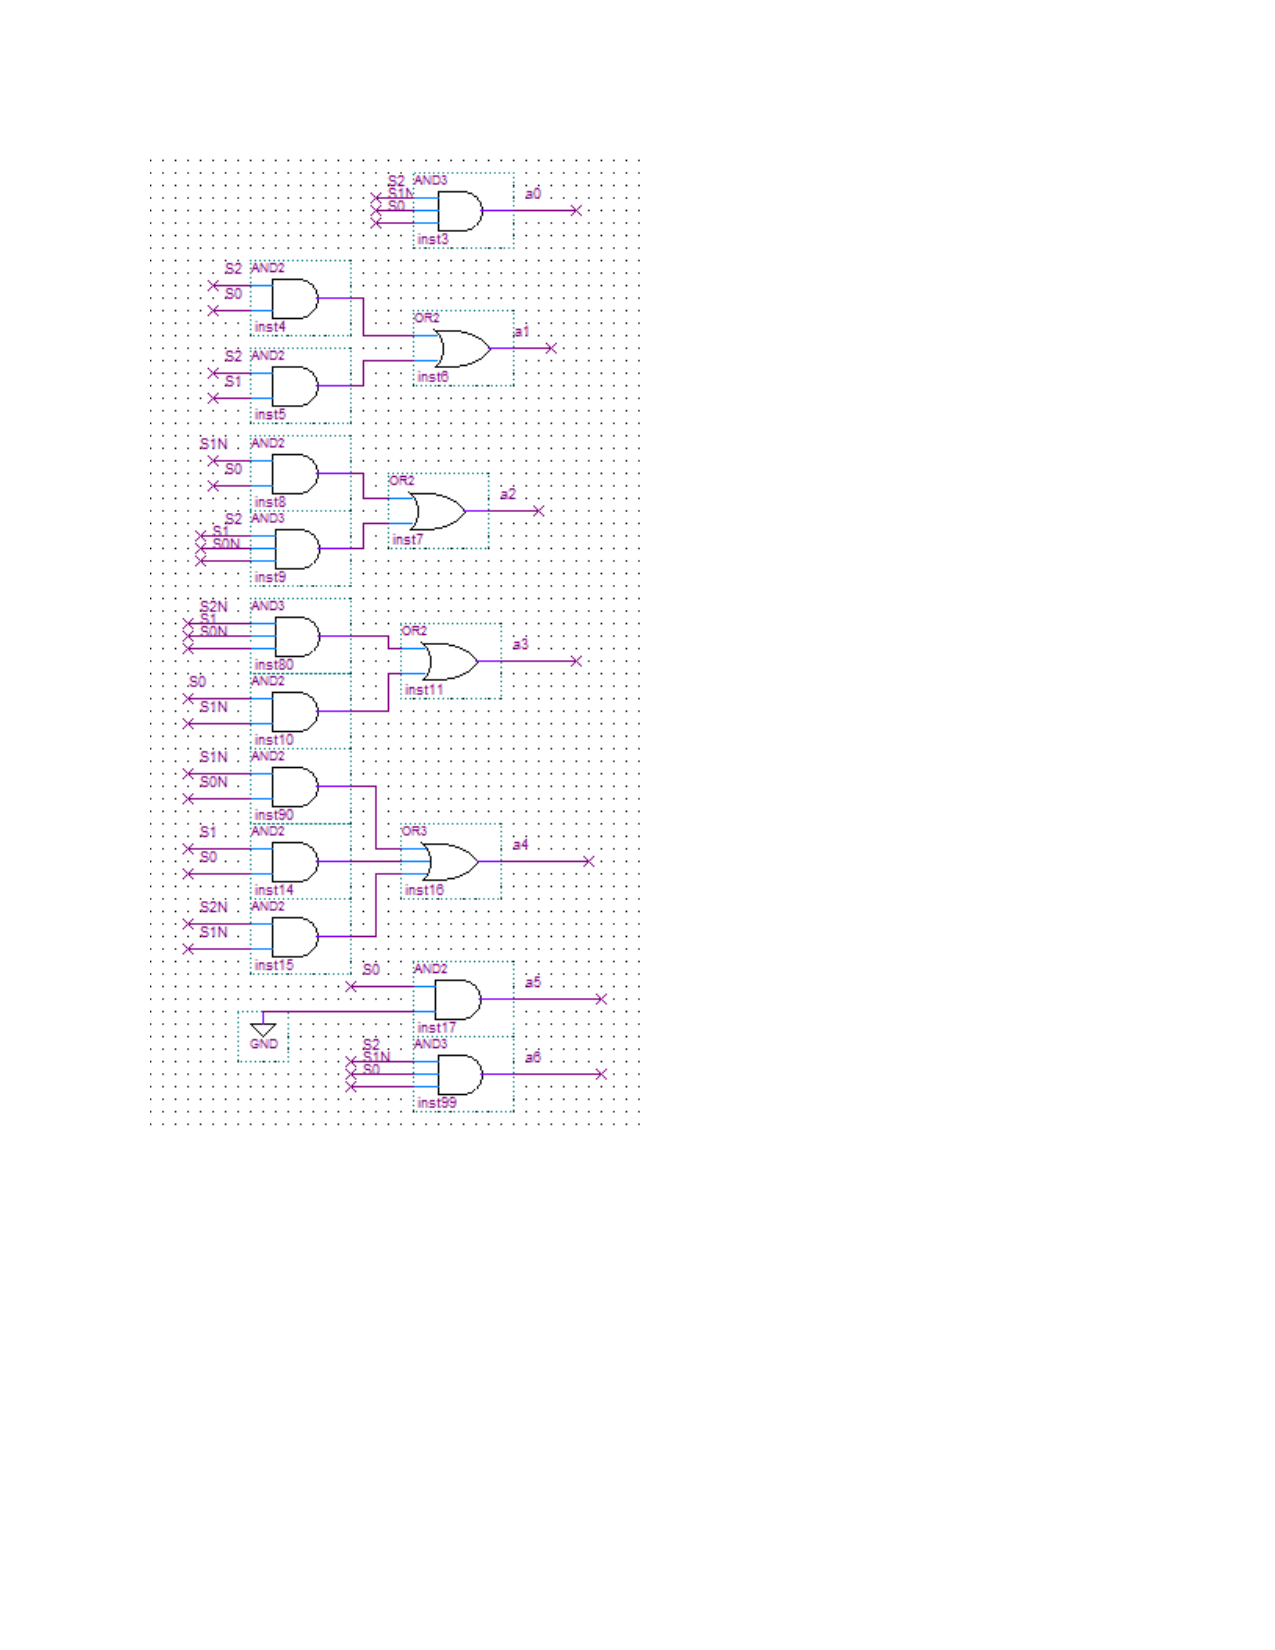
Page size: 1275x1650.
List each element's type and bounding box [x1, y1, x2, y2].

picture [150, 150, 650, 1130]
